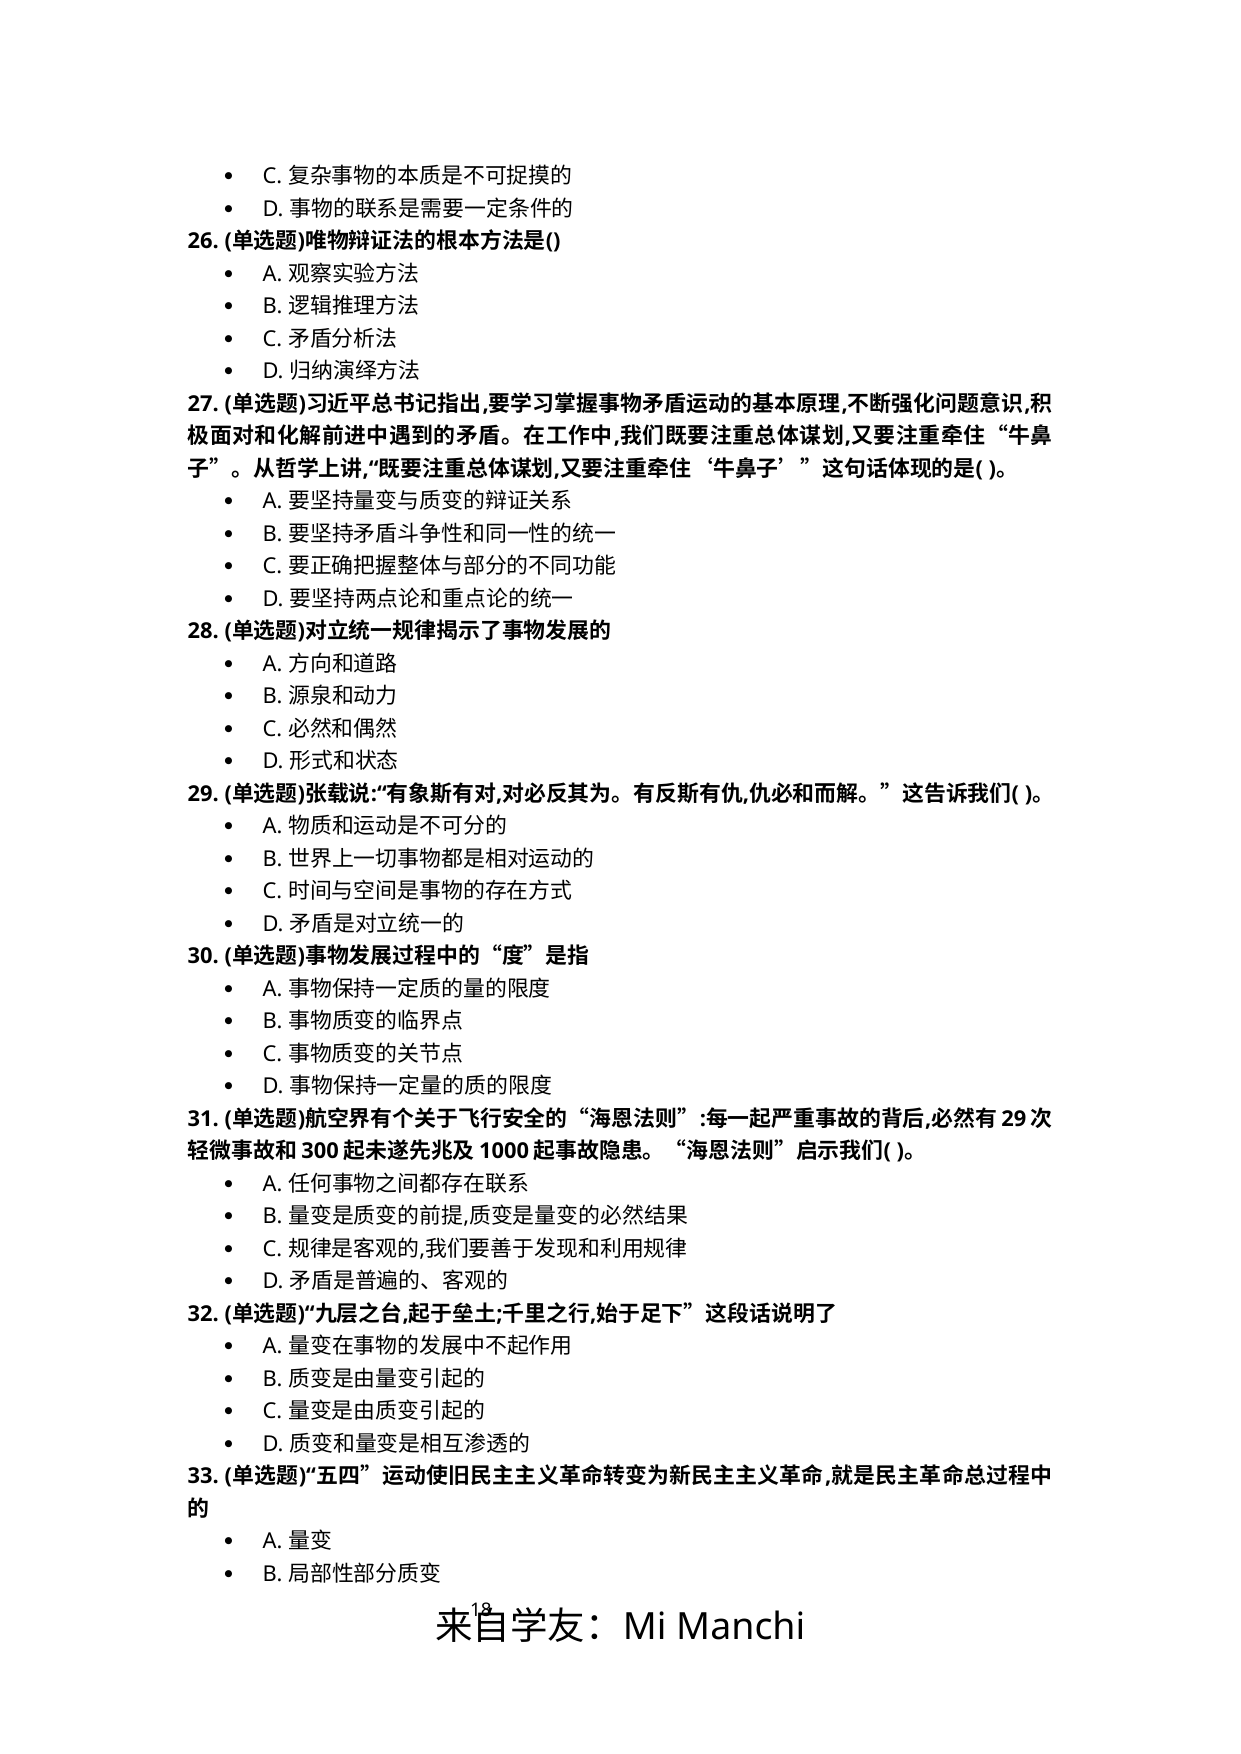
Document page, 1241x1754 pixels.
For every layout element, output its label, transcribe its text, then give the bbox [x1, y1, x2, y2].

list C. 规律是客观的,我们要善于发现和利用规律 [225, 1231, 1053, 1263]
list C. 事物质变的关节点 [225, 1036, 1053, 1068]
list C. 量变是由质变引起的 [225, 1393, 1053, 1426]
text 32. (单选题)“九层之台,起于垒土;千里之行,始于足下”这段话说明了 [187, 1296, 1053, 1328]
list D. 事物保持一定量的质的限度 [225, 1068, 1053, 1101]
list A. 事物保持一定质的量的限度 [225, 971, 1053, 1003]
list C. 复杂事物的本质是不可捉摸的 [225, 158, 1053, 191]
list A. 方向和道路 [225, 646, 1053, 678]
text 30. (单选题)事物发展过程中的“度”是指 [187, 938, 1053, 971]
list D. 归纳演绎方法 [225, 353, 1053, 386]
list B. 局部性部分质变 [225, 1556, 1053, 1588]
text 28. (单选题)对立统一规律揭示了事物发展的 [187, 613, 1053, 646]
list B. 逻辑推理方法 [225, 288, 1053, 321]
list A. 任何事物之间都存在联系 [225, 1166, 1053, 1198]
text 29. (单选题)张载说:“有象斯有对,对必反其为。有反斯有仇,仇必和而解。”这告诉我们( )。 [187, 776, 1053, 808]
list B. 量变是质变的前提,质变是量变的必然结果 [225, 1198, 1053, 1231]
list A. 物质和运动是不可分的 [225, 808, 1053, 841]
text 27. (单选题)习近平总书记指出,要学习掌握事物矛盾运动的基本原理,不断强化问题意识,积极面对和化解前进中遇到的矛盾。在工作中,我们既要注重总体谋划,又要注重牵住“牛鼻子”。从哲学上讲,“既要注重总体谋划,又要注重牵住‘牛鼻子’”这句话体现的是( )。 [187, 386, 1053, 483]
list A. 量变 [225, 1523, 1053, 1556]
list D. 质变和量变是相互渗透的 [225, 1426, 1053, 1458]
text 33. (单选题)“五四”运动使旧民主主义革命转变为新民主主义革命,就是民主革命总过程中的 [187, 1458, 1053, 1523]
list D. 矛盾是普遍的、客观的 [225, 1263, 1053, 1296]
text 31. (单选题)航空界有个关于飞行安全的“海恩法则”:每一起严重事故的背后,必然有29次轻微事故和300起未遂先兆及1000起事故隐患。“海恩法则”启示我们( )。 [187, 1101, 1053, 1166]
list C. 时间与空间是事物的存在方式 [225, 873, 1053, 906]
list B. 源泉和动力 [225, 678, 1053, 711]
list B. 要坚持矛盾斗争性和同一性的统一 [225, 516, 1053, 548]
text 26. (单选题)唯物辩证法的根本方法是() [187, 223, 1053, 256]
list B. 事物质变的临界点 [225, 1003, 1053, 1036]
list D. 矛盾是对立统一的 [225, 906, 1053, 938]
list A. 要坚持量变与质变的辩证关系 [225, 483, 1053, 516]
list C. 必然和偶然 [225, 711, 1053, 743]
list D. 要坚持两点论和重点论的统一 [225, 581, 1053, 613]
list D. 事物的联系是需要一定条件的 [225, 191, 1053, 223]
list A. 观察实验方法 [225, 256, 1053, 288]
list B. 质变是由量变引起的 [225, 1361, 1053, 1393]
list C. 要正确把握整体与部分的不同功能 [225, 548, 1053, 581]
list A. 量变在事物的发展中不起作用 [225, 1328, 1053, 1361]
list D. 形式和状态 [225, 743, 1053, 776]
list C. 矛盾分析法 [225, 321, 1053, 353]
list B. 世界上一切事物都是相对运动的 [225, 841, 1053, 873]
